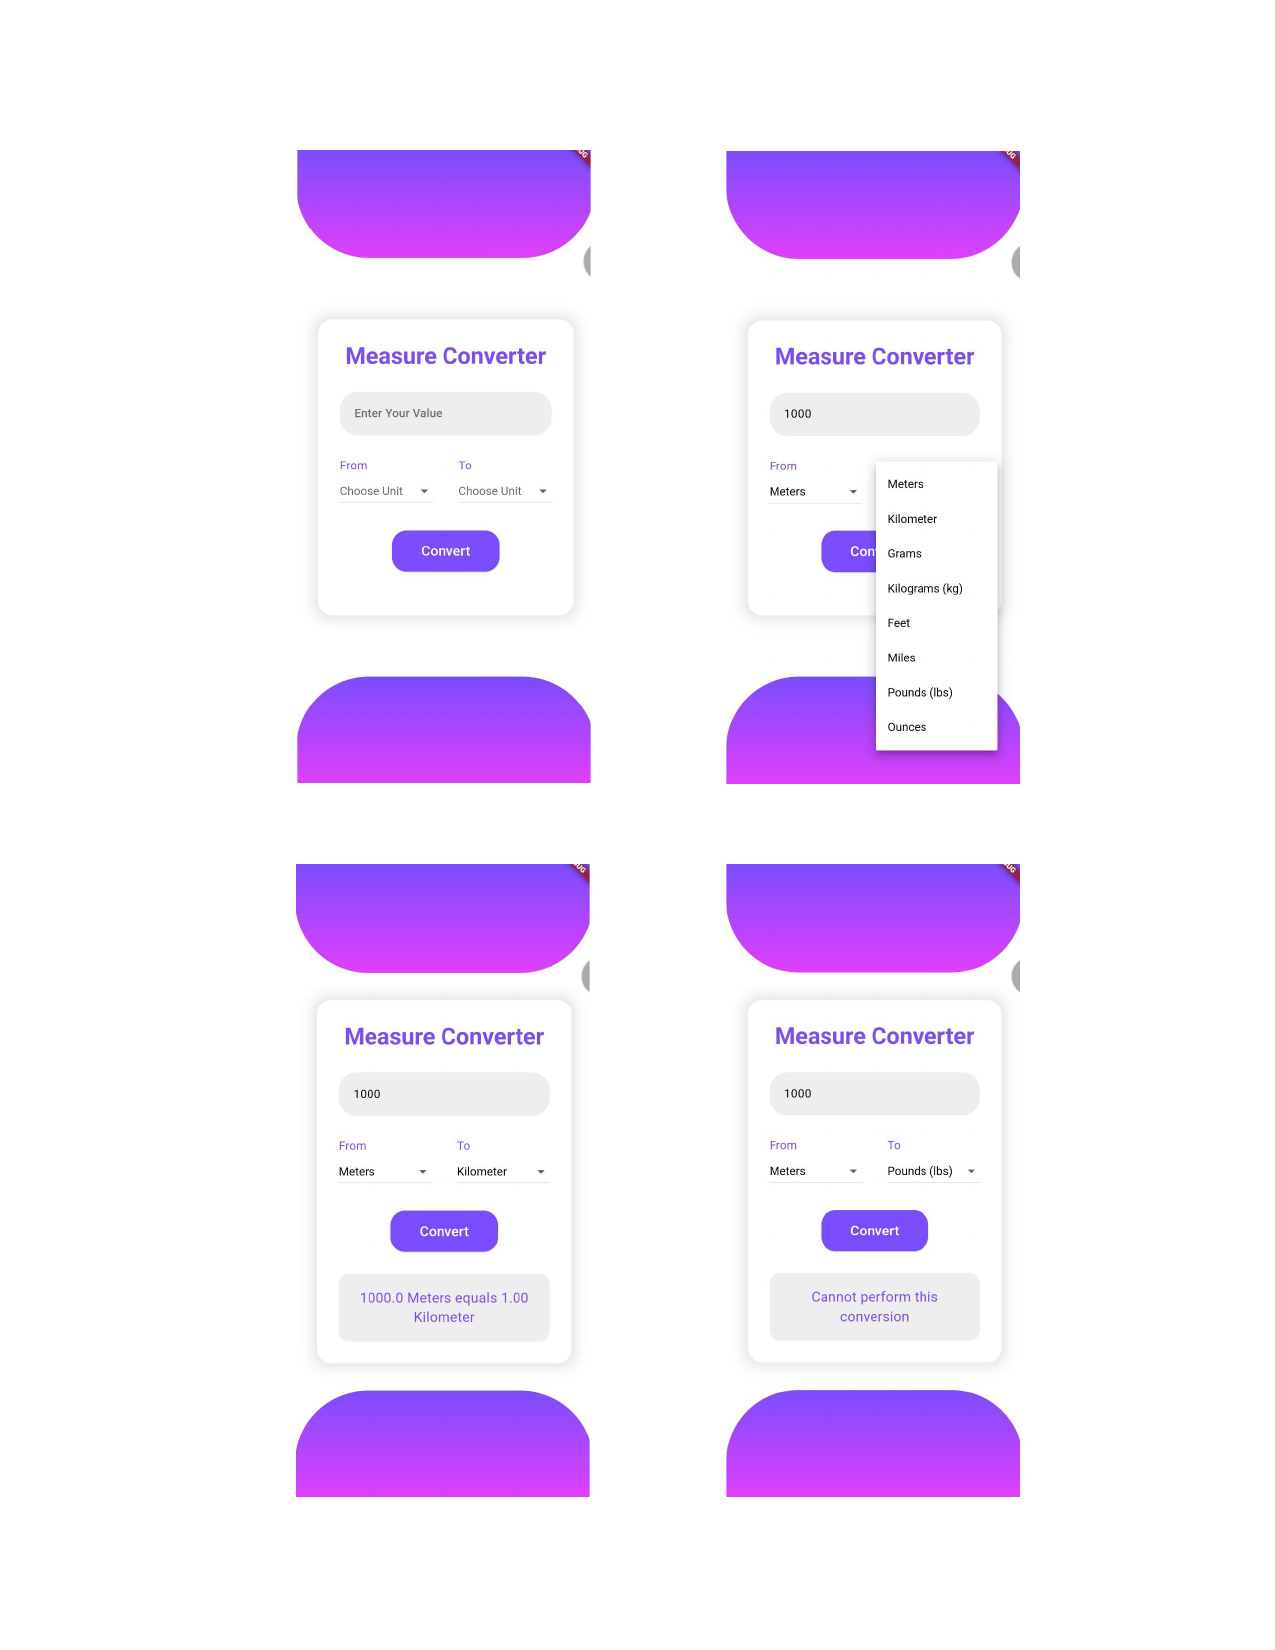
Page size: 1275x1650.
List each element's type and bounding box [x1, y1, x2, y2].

picture [295, 864, 590, 1496]
picture [726, 864, 1020, 1496]
picture [296, 150, 591, 781]
picture [726, 151, 1020, 782]
